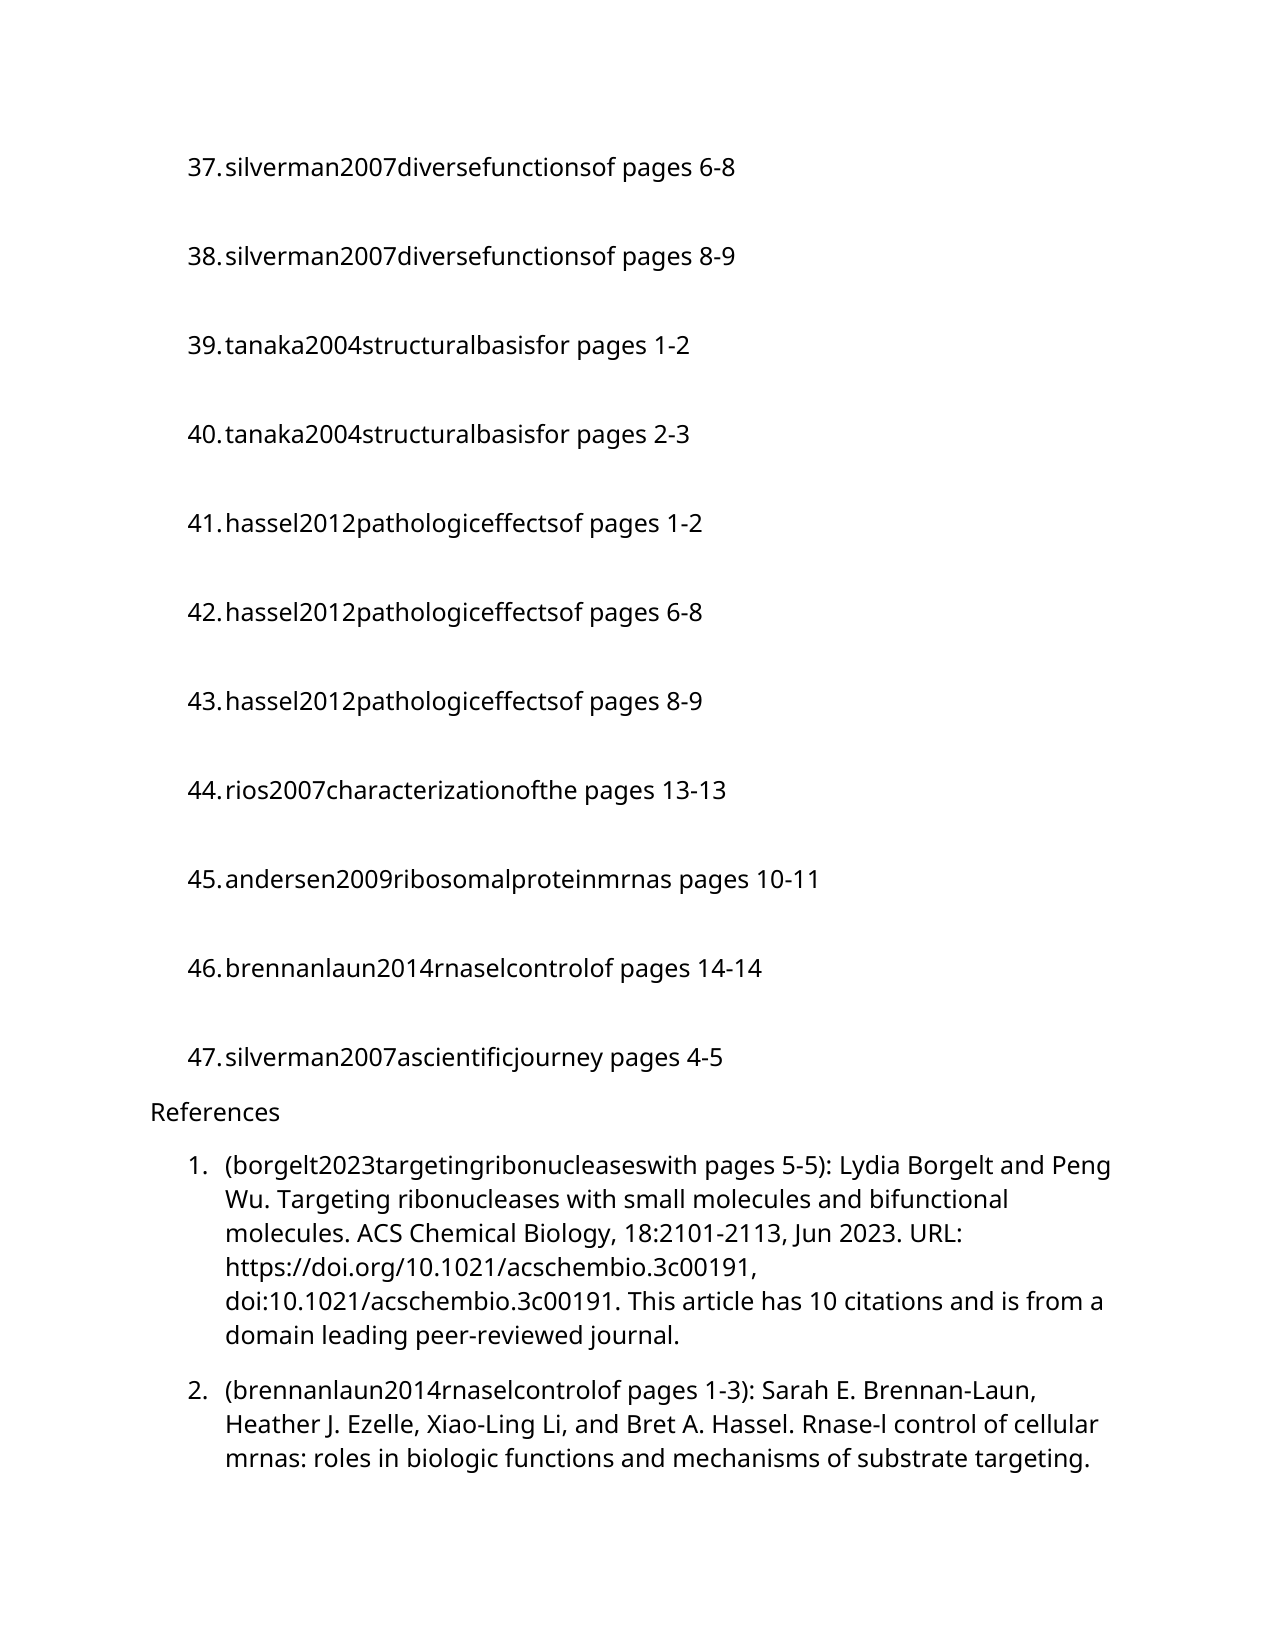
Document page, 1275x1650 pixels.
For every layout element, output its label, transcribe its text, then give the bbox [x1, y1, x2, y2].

list brennanlaun2014rnaselcontrolof pages 14-14 [187, 951, 1125, 1019]
list hassel2012pathologiceffectsof pages 1-2 [187, 506, 1125, 574]
list hassel2012pathologiceffectsof pages 8-9 [187, 684, 1125, 752]
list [187, 1372, 1125, 1475]
list tanaka2004structuralbasisfor pages 2-3 [187, 417, 1125, 485]
list silverman2007diversefunctionsof pages 6-8 [187, 150, 1125, 218]
list hassel2012pathologiceffectsof pages 6-8 [187, 595, 1125, 663]
list silverman2007ascientificjourney pages 4-5 [187, 1039, 1125, 1074]
list silverman2007diversefunctionsof pages 8-9 [187, 239, 1125, 307]
text References [150, 1094, 1125, 1128]
list tanaka2004structuralbasisfor pages 1-2 [187, 328, 1125, 396]
list (borgelt2023targetingribonucleaseswith pages 5-5): Lydia Borgelt and Peng Wu. Targeting ribonucleases with small molecules and bifunctional molecules. ACS Chemical Biology, 18:2101-2113, Jun 2023. URL: https://doi.org/10.1021/acschembio.3c00191, doi:10.1021/acschembio.3c00191. This article has 10 citations and is from a domain leading peer-reviewed journal. [187, 1147, 1125, 1352]
list rios2007characterizationofthe pages 13-13 [187, 773, 1125, 841]
list andersen2009ribosomalproteinmrnas pages 10-11 [187, 862, 1125, 930]
